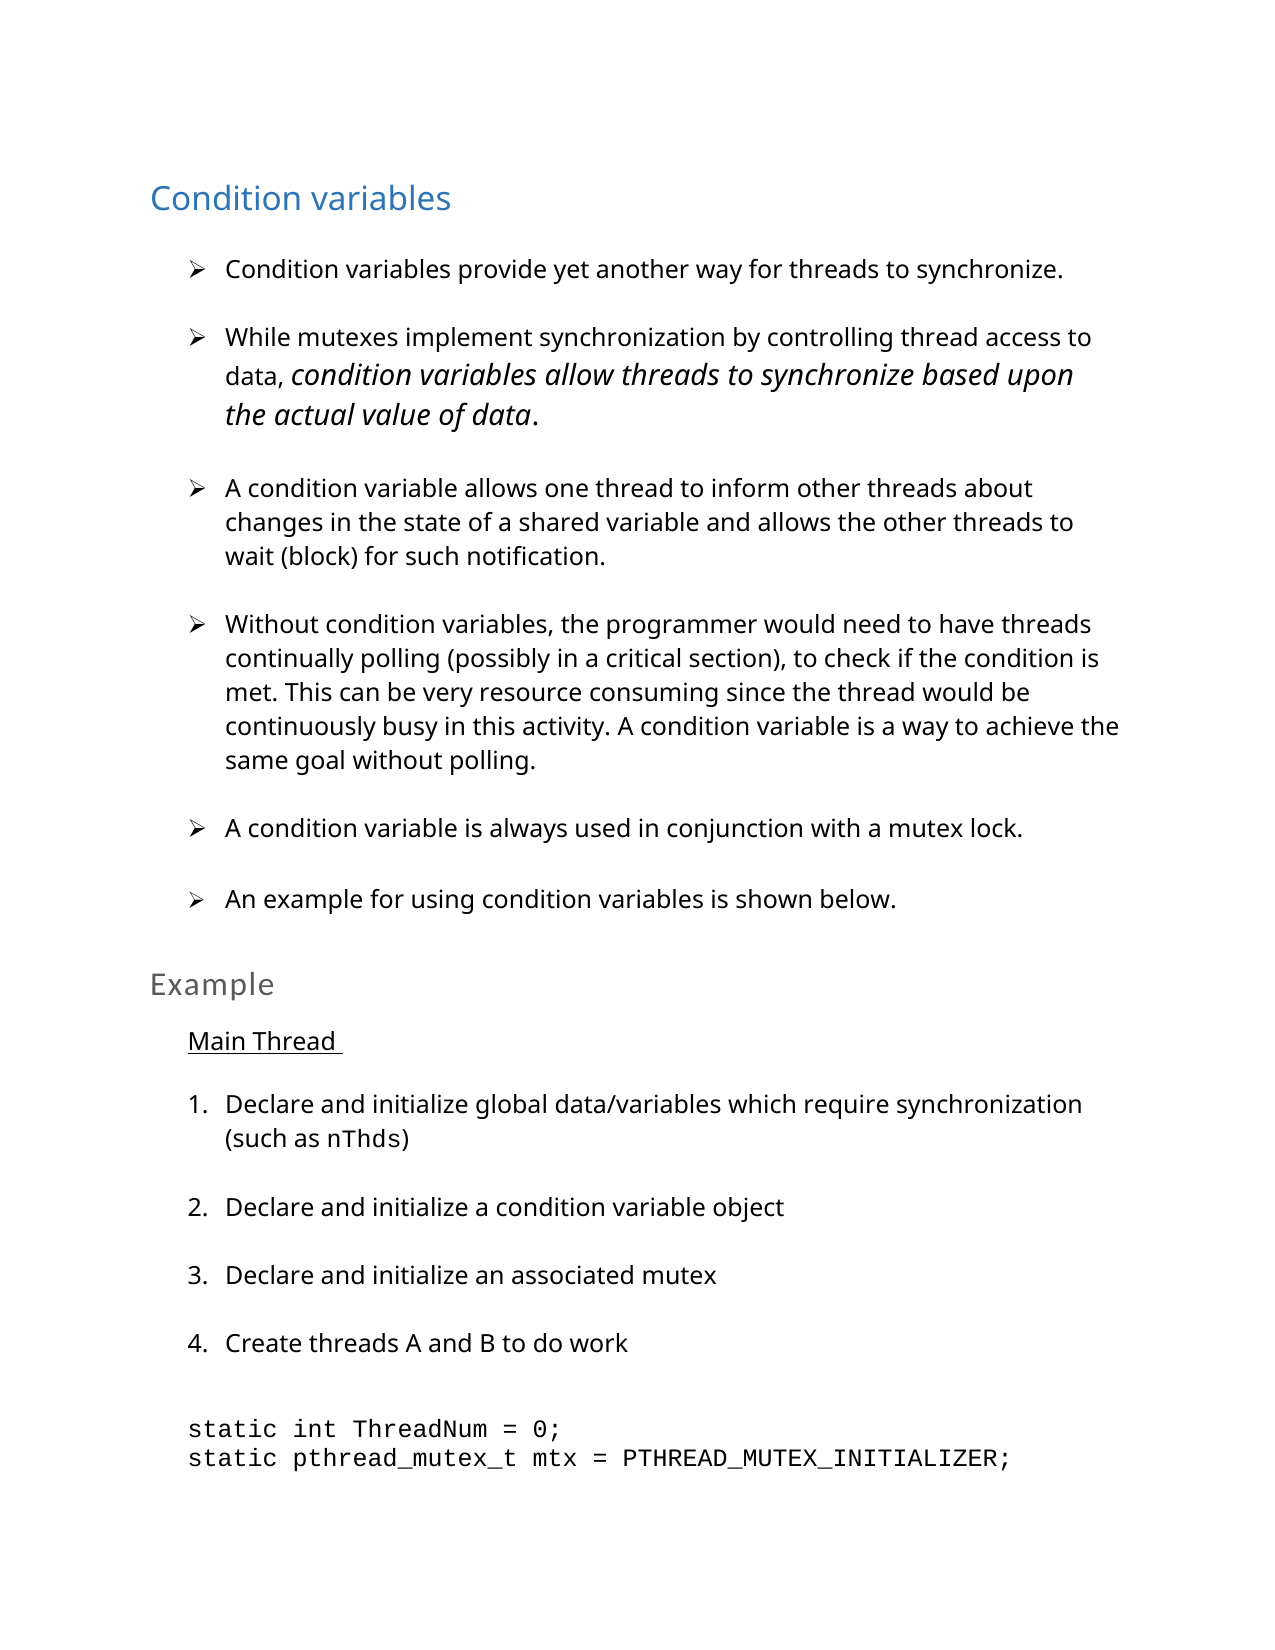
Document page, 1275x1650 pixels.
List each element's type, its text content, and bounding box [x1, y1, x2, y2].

list An example for using condition variables is shown below. [187, 882, 1125, 916]
list Create threads A and B to do work [187, 1326, 1125, 1360]
text static int ThreadNum = 0; [150, 1417, 1125, 1445]
list Without condition variables, the programmer would need to have threads continually polling (possibly in a critical section), to check if the condition is met. This can be very resource consuming since the thread would be continuously busy in this activity. A condition variable is a way to achieve the same goal without polling. [187, 607, 1125, 777]
list Declare and initialize an associated mutex [187, 1258, 1125, 1292]
list A condition variable allows one thread to inform other threads about changes in the state of a shared variable and allows the other threads to wait (block) for such notification. [187, 470, 1125, 572]
subtitle Condition variables [150, 175, 1125, 220]
text Main Thread [150, 1024, 1125, 1058]
list While mutexes implement synchronization by controlling thread access to data, condition variables allow threads to synchronize based upon the actual value of data. [187, 320, 1125, 433]
list Condition variables provide yet another way for threads to synchronize. [187, 252, 1125, 286]
text static pthread_mutex_t mtx = PTHREAD_MUTEX_INITIALIZER; [150, 1445, 1125, 1474]
list Declare and initialize a condition variable object [187, 1189, 1125, 1223]
list Declare and initialize global data/variables which require synchronization (such as nThds) [187, 1087, 1125, 1155]
list A condition variable is always used in conjunction with a mutex lock. [187, 811, 1125, 845]
subtitle Example [150, 963, 1125, 1004]
